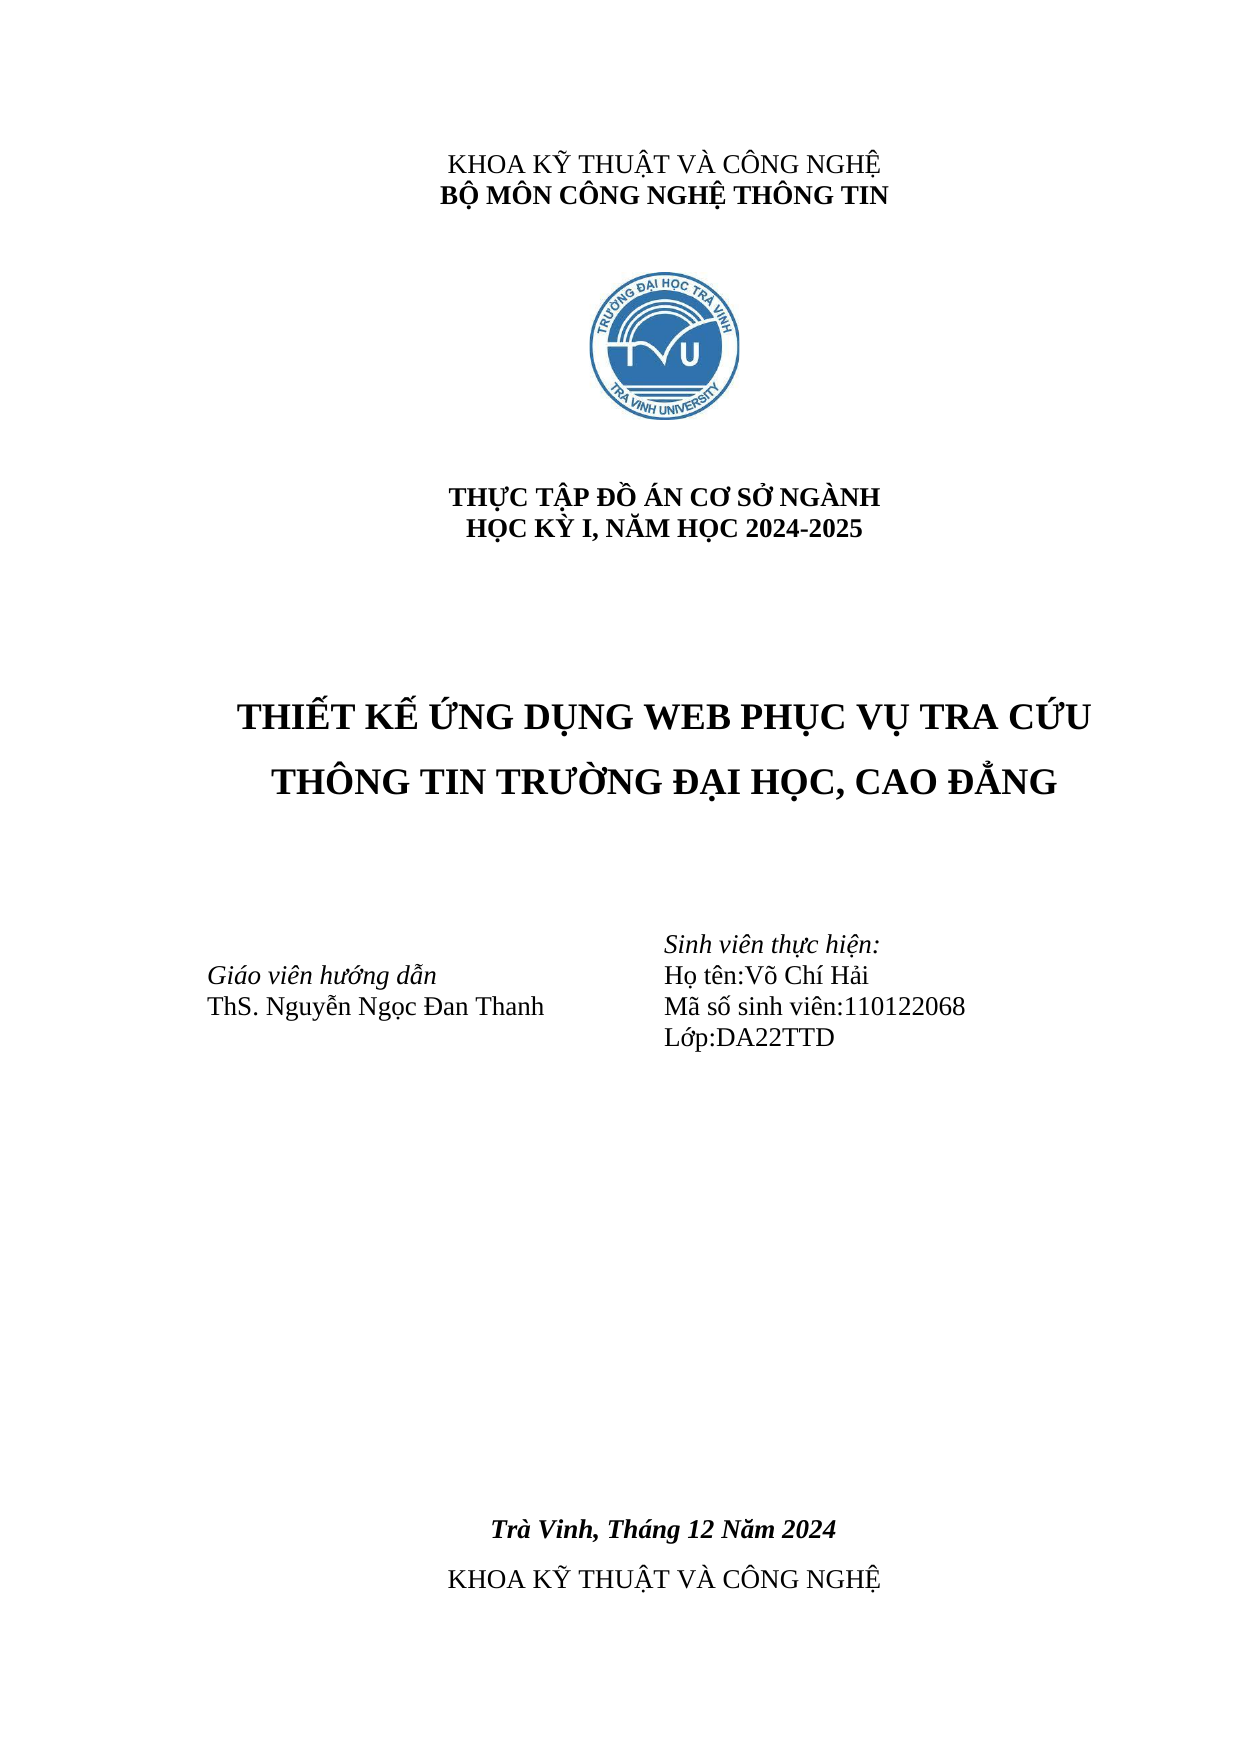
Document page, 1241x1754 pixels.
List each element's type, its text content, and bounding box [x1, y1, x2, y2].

text Trà Vinh, Tháng 12 Năm 2024 [207, 1513, 1122, 1544]
text THỰC TẬP ĐỒ ÁN CƠ SỞ NGÀNH [207, 481, 1122, 513]
text THIẾT KẾ ỨNG DỤNG WEB PHỤC VỤ TRA CỨU THÔNG TIN TRƯỜNG ĐẠI HỌC, CAO ĐẲNG [207, 694, 1122, 802]
table_header Giáo viên hướng dẫn ThS. Nguyễn Ngọc Đan Thanh [195, 919, 652, 1061]
text KHOA KỸ THUẬT VÀ CÔNG NGHỆ [207, 148, 1122, 179]
picture [589, 272, 740, 420]
text HỌC KỲ I, NĂM HỌC 2024-2025 [207, 513, 1122, 544]
text BỘ MÔN CÔNG NGHỆ THÔNG TIN [207, 179, 1122, 210]
text KHOA KỸ THUẬT VÀ CÔNG NGHỆ [207, 1563, 1122, 1595]
table_header Sinh viên thực hiện: Họ tên:Võ Chí Hải Mã số sinh viên:110122068 Lớp:DA22TTD [652, 919, 1109, 1061]
